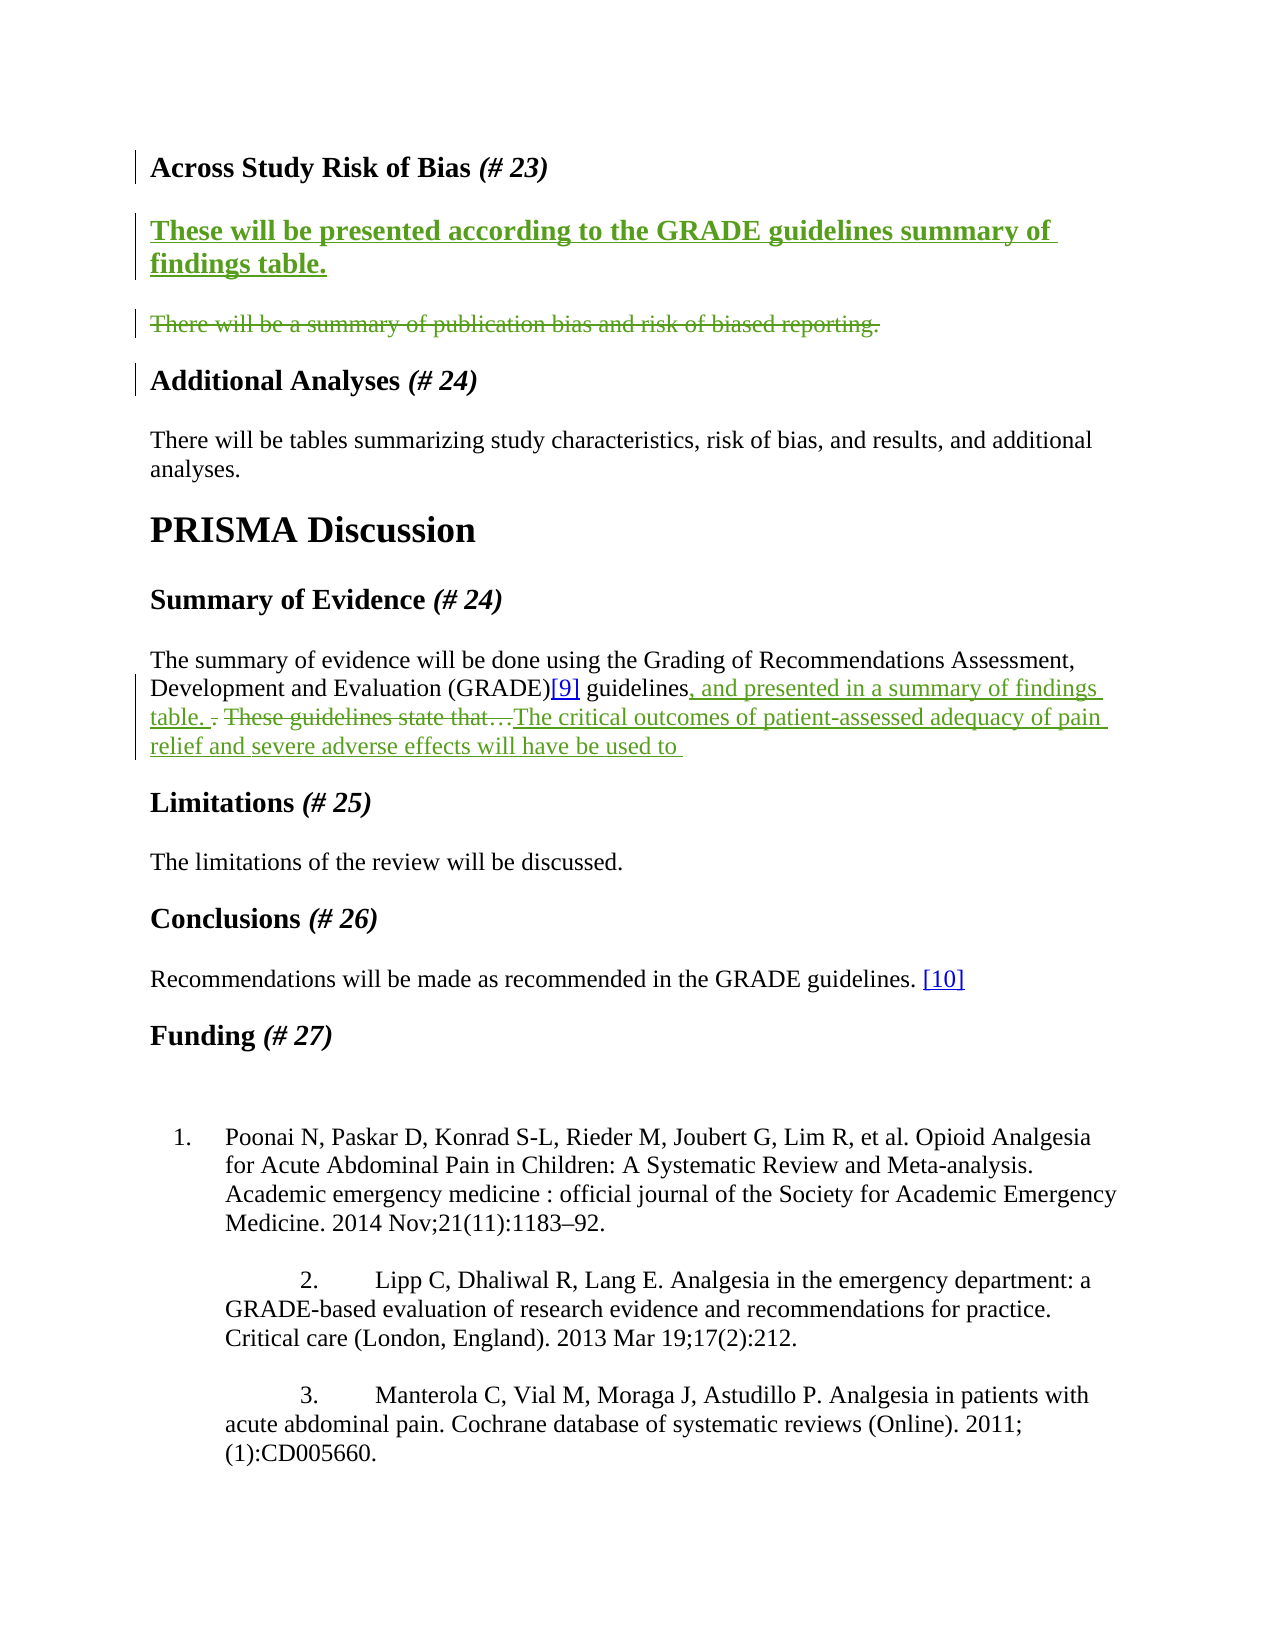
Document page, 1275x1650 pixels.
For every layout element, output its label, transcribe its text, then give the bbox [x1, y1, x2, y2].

text Additional Analyses (# 24) [150, 363, 1125, 396]
text The limitations of the review will be discussed. [150, 847, 1125, 876]
text Limitations (# 25) [150, 785, 1125, 818]
text Across Study Risk of Bias (# 23) [150, 150, 1125, 183]
text There will be tables summarizing study characteristics, risk of bias, and results, and additional analyses. [150, 425, 1125, 483]
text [150, 1122, 1125, 1495]
text Summary of Evidence (# 24) [150, 582, 1125, 616]
text Funding (# 27) [150, 1018, 1125, 1051]
text The summary of evidence will be done using the Grading of Recommendations Assessment, Development and Evaluation (GRADE)[9] guidelines [150, 645, 1125, 760]
text Recommendations will be made as recommended in the GRADE guidelines. [10] [150, 964, 1125, 993]
text Conclusions (# 26) [150, 901, 1125, 935]
text PRISMA Discussion [150, 508, 1125, 551]
